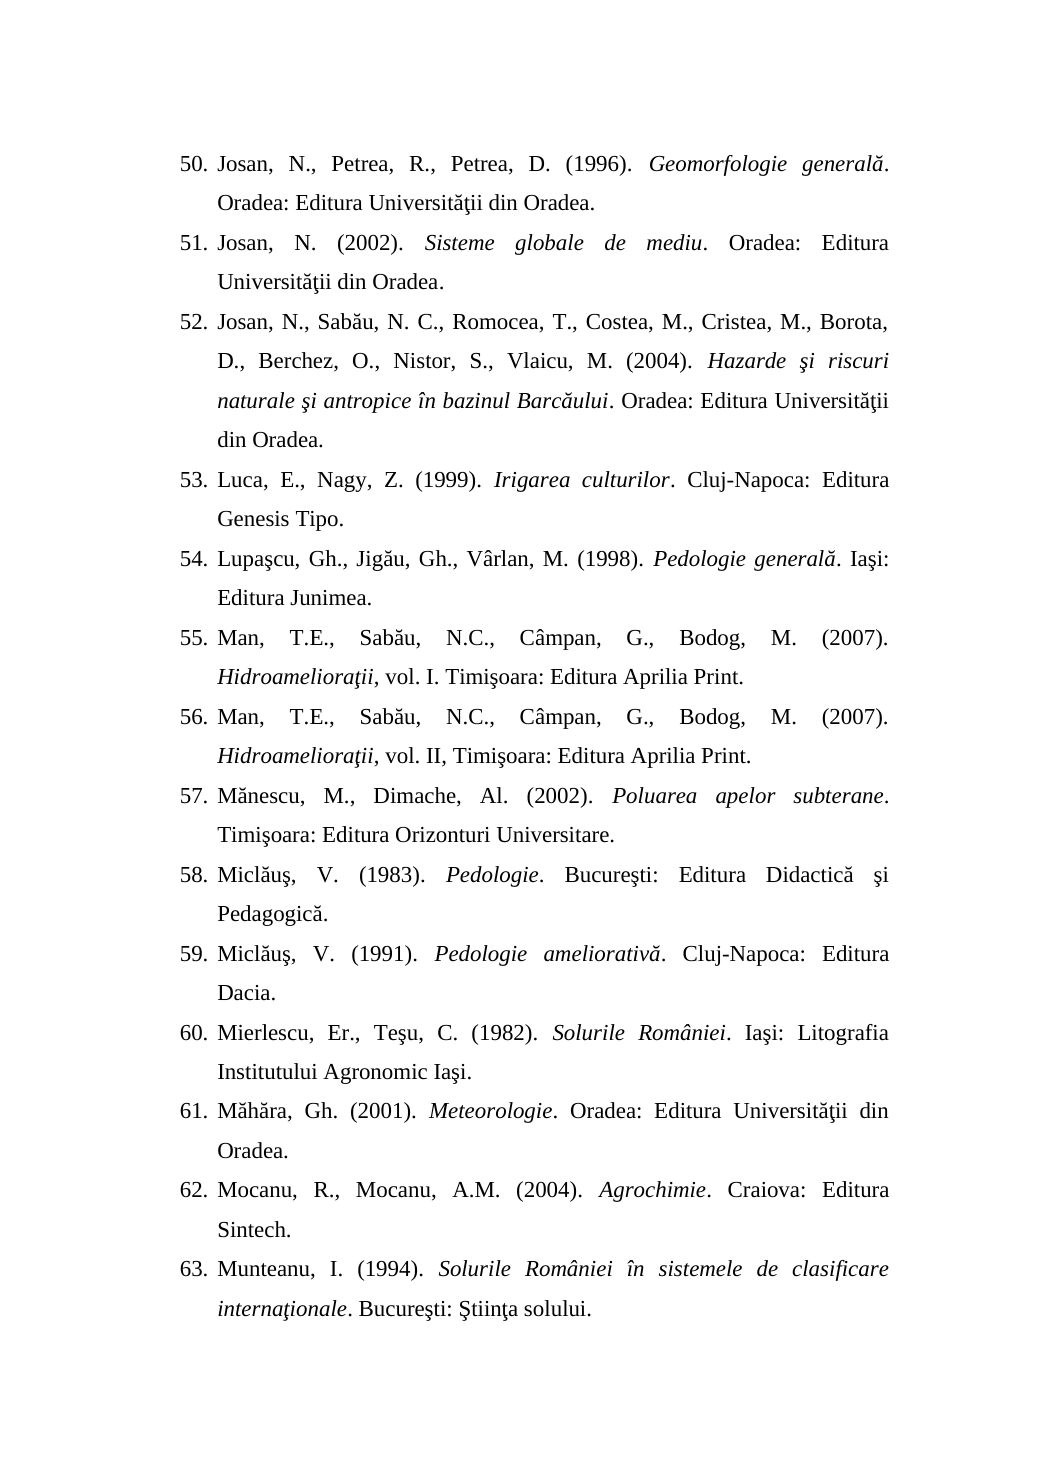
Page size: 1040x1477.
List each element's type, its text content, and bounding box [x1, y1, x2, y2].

list Man, T.E., Sabău, N.C., Câmpan, G., Bodog, M. (2007). Hidroamelioraţii, vol. II, Timişoara: Editura Aprilia Print. [179, 703, 889, 768]
list Man, T.E., Sabău, N.C., Câmpan, G., Bodog, M. (2007). Hidroamelioraţii, vol. I. Timişoara: Editura Aprilia Print. [179, 624, 889, 689]
list Munteanu, I. (1994). Solurile României în sistemele de clasificare internaţionale. Bucureşti: Ştiinţa solului. [179, 1255, 889, 1321]
list Miclăuş, V. (1983). Pedologie. Bucureşti: Editura Didactică şi Pedagogică. [179, 861, 889, 926]
list Josan, N. (2002). Sisteme globale de mediu. Oradea: Editura Universităţii din Oradea. [179, 229, 889, 295]
list Mănescu, M., Dimache, Al. (2002). Poluarea apelor subterane. Timişoara: Editura Orizonturi Universitare. [179, 782, 889, 847]
list Josan, N., Sabău, N. C., Romocea, T., Costea, M., Cristea, M., Borota, D., Berchez, O., Nistor, S., Vlaicu, M. (2004). Hazarde şi riscuri naturale şi antropice în bazinul Barcăului. Oradea: Editura Universităţii din Oradea. [179, 308, 889, 453]
list Măhăra, Gh. (2001). Meteorologie. Oradea: Editura Universităţii din Oradea. [179, 1097, 889, 1163]
list Josan, N., Petrea, R., Petrea, D. (1996). Geomorfologie generală. Oradea: Editura Universităţii din Oradea. [179, 150, 889, 216]
list Mierlescu, Er., Teşu, C. (1982). Solurile României. Iaşi: Litografia Institutului Agronomic Iaşi. [179, 1018, 889, 1084]
list Luca, E., Nagy, Z. (1999). Irigarea culturilor. Cluj-Napoca: Editura Genesis Tipo. [179, 466, 889, 532]
list Miclăuş, V. (1991). Pedologie ameliorativă. Cluj-Napoca: Editura Dacia. [179, 939, 889, 1005]
list Mocanu, R., Mocanu, A.M. (2004). Agrochimie. Craiova: Editura Sintech. [179, 1176, 889, 1242]
list Lupaşcu, Gh., Jigău, Gh., Vârlan, M. (1998). Pedologie generală. Iaşi: Editura Junimea. [179, 545, 889, 611]
